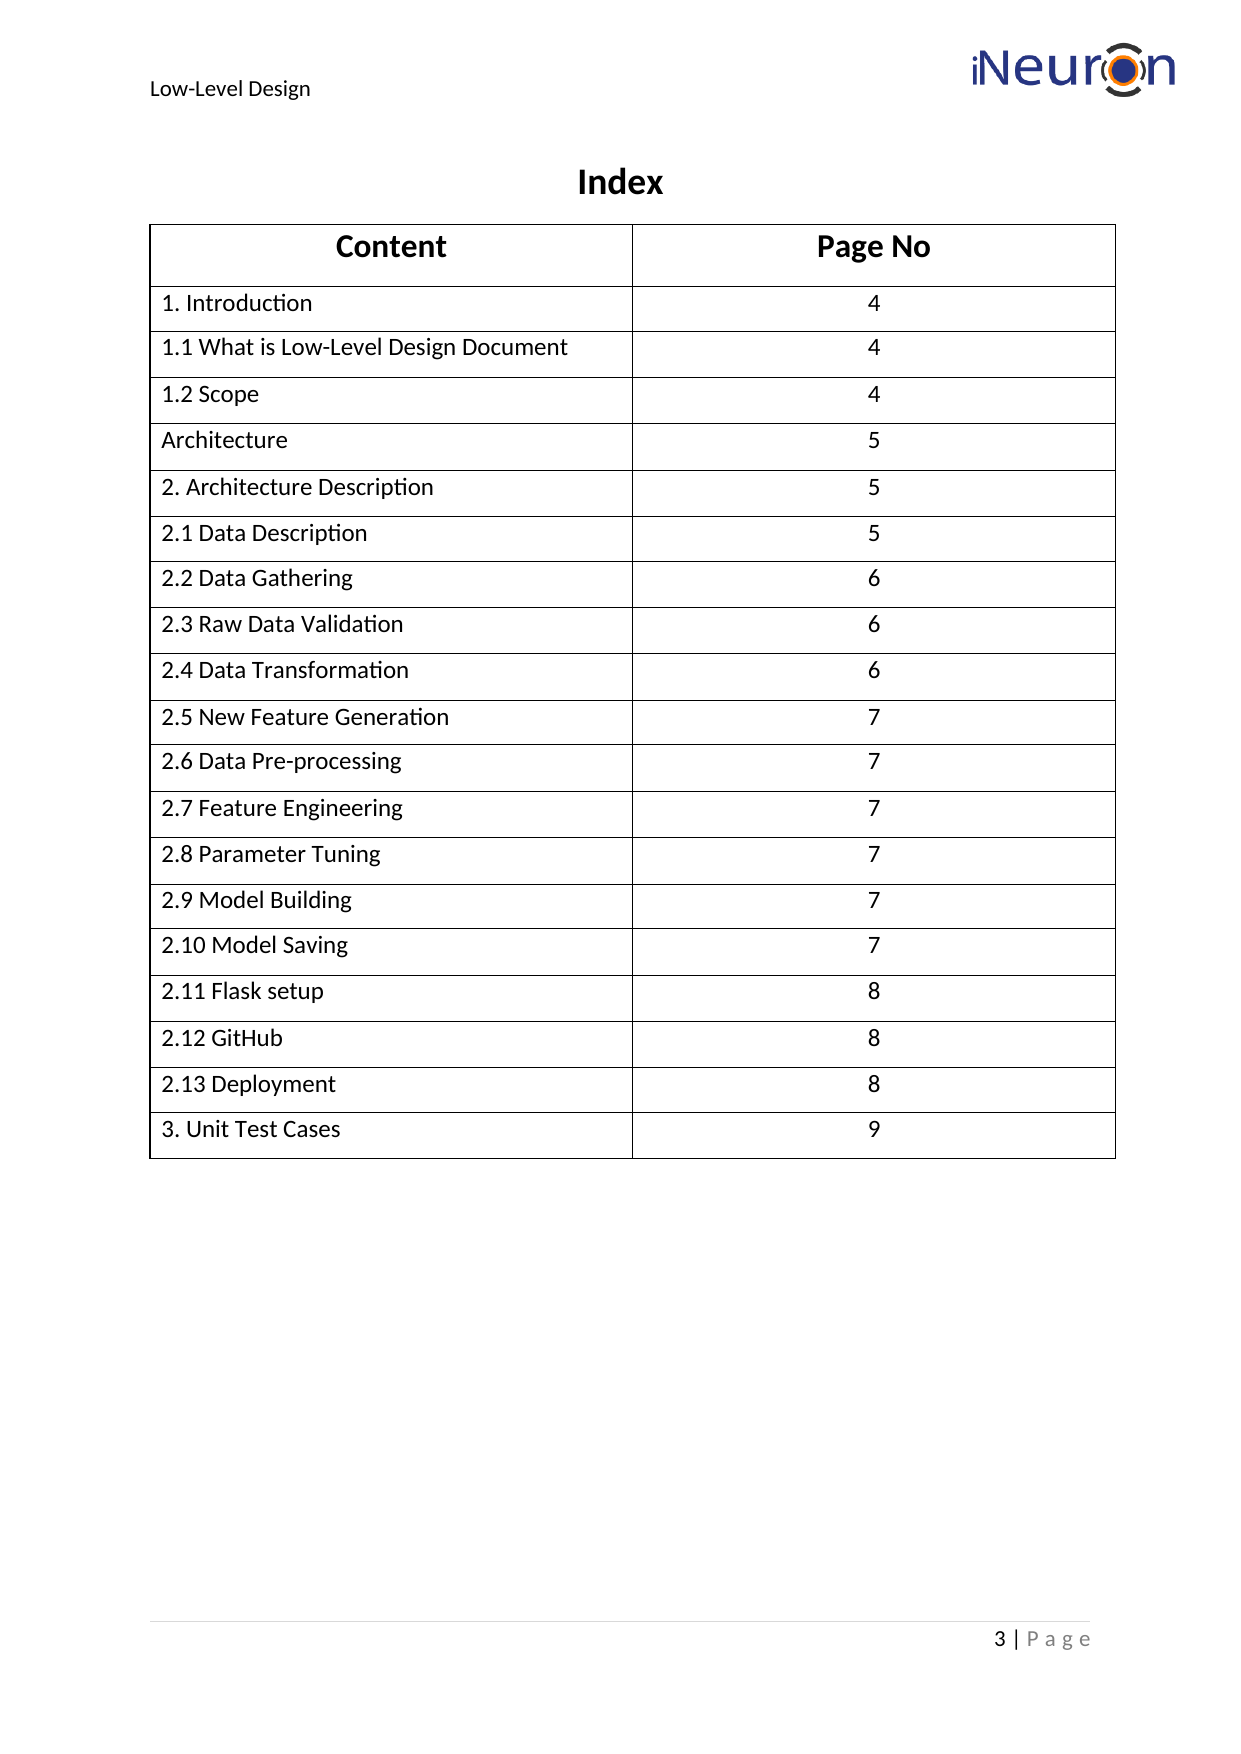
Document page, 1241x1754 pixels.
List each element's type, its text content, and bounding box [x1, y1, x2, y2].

table_cell 7 [633, 929, 1115, 974]
table_cell 7 [633, 745, 1115, 791]
table_cell 7 [633, 838, 1115, 883]
table_cell 6 [633, 654, 1115, 700]
table_cell 8 [633, 976, 1115, 1021]
table_cell 5 [633, 471, 1115, 516]
table_cell 2.12 GitHub [151, 1022, 632, 1067]
table_cell 2.9 Model Building [151, 885, 632, 928]
text Index [150, 158, 1090, 204]
table_cell 9 [633, 1113, 1115, 1158]
table_cell 8 [633, 1068, 1115, 1112]
picture [972, 42, 1175, 97]
table_cell 2.8 Parameter Tuning [151, 838, 632, 883]
table_cell 2. Architecture Description [151, 471, 632, 516]
table_cell 1.2 Scope [151, 378, 632, 423]
table_cell 5 [633, 517, 1115, 561]
table_cell 2.3 Raw Data Validation [151, 608, 632, 653]
table_cell 4 [633, 378, 1115, 423]
table_cell 8 [633, 1022, 1115, 1067]
table_header Content [151, 225, 632, 286]
table_cell 2.6 Data Pre-processing [151, 745, 632, 791]
table_cell 4 [633, 332, 1115, 377]
table_cell 2.7 Feature Engineering [151, 792, 632, 837]
table_cell 2.11 Flask setup [151, 976, 632, 1021]
table_cell 1. Introduction [151, 287, 632, 331]
table_cell 2.2 Data Gathering [151, 562, 632, 607]
table_cell 7 [633, 792, 1115, 837]
table_cell 2.13 Deployment [151, 1068, 632, 1112]
table_cell 6 [633, 562, 1115, 607]
table_cell 7 [633, 885, 1115, 928]
table_cell 2.4 Data Transformation [151, 654, 632, 700]
table_cell 2.10 Model Saving [151, 929, 632, 974]
table_cell 2.1 Data Description [151, 517, 632, 561]
table_cell 5 [633, 424, 1115, 469]
table_cell 3. Unit Test Cases [151, 1113, 632, 1158]
table_cell 6 [633, 608, 1115, 653]
table_cell 2.5 New Feature Generation [151, 701, 632, 744]
table_cell 1.1 What is Low-Level Design Document [151, 332, 632, 377]
table_cell 7 [633, 701, 1115, 744]
table_header Page No [633, 225, 1115, 286]
table_cell Architecture [151, 424, 632, 469]
table_cell 4 [633, 287, 1115, 331]
